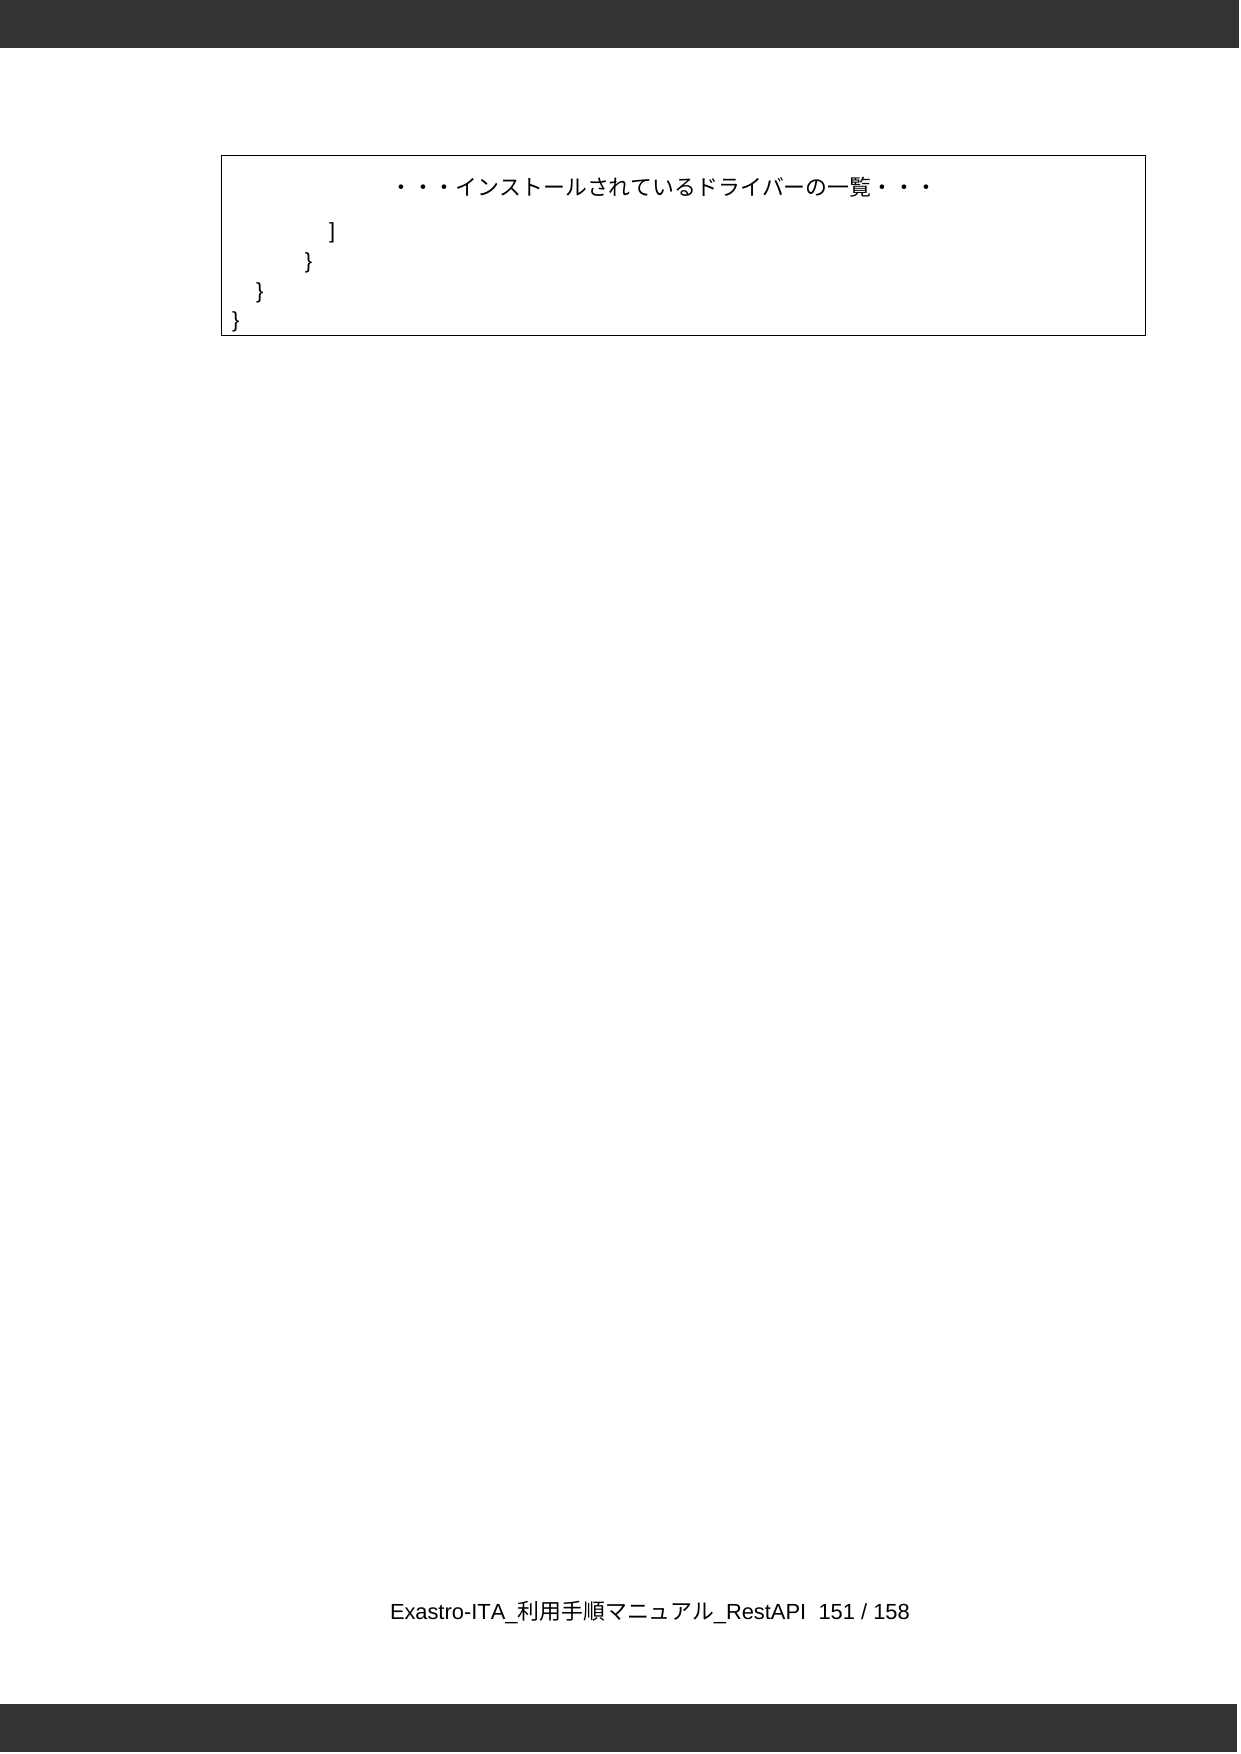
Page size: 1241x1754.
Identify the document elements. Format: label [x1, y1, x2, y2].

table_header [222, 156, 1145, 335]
picture [0, 0, 1239, 48]
picture [0, 1704, 1237, 1752]
